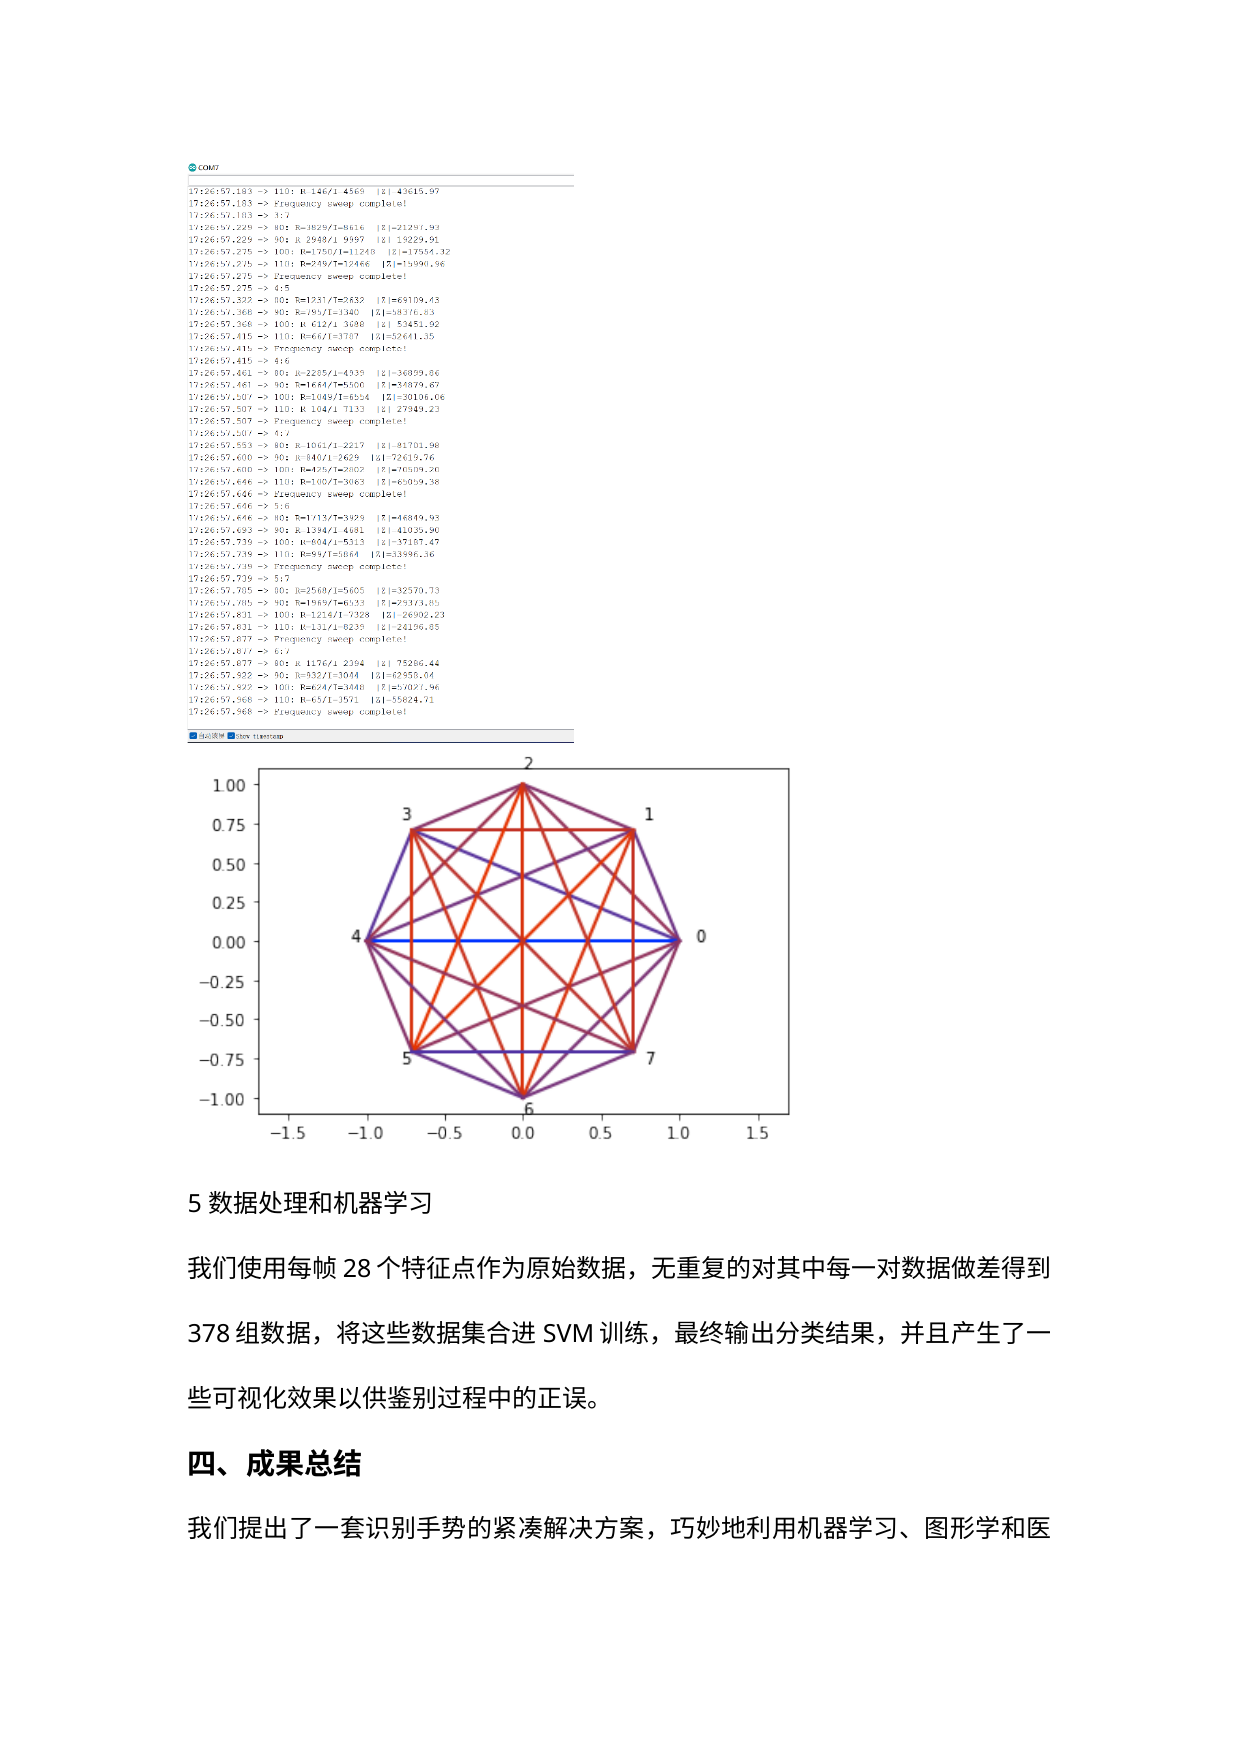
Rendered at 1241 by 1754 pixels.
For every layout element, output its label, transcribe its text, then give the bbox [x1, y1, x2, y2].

picture [187, 162, 574, 743]
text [187, 1494, 1053, 1559]
text 四、成果总结 [187, 1429, 1053, 1494]
picture [187, 747, 798, 1152]
text 我们使用每帧28个特征点作为原始数据，无重复的对其中每一对数据做差得到378组数据，将这些数据集合进SVM训练，最终输出分类结果，并且产生了一些可视化效果以供鉴别过程中的正误。 [187, 1234, 1053, 1429]
text 5 数据处理和机器学习 [187, 1169, 1053, 1234]
